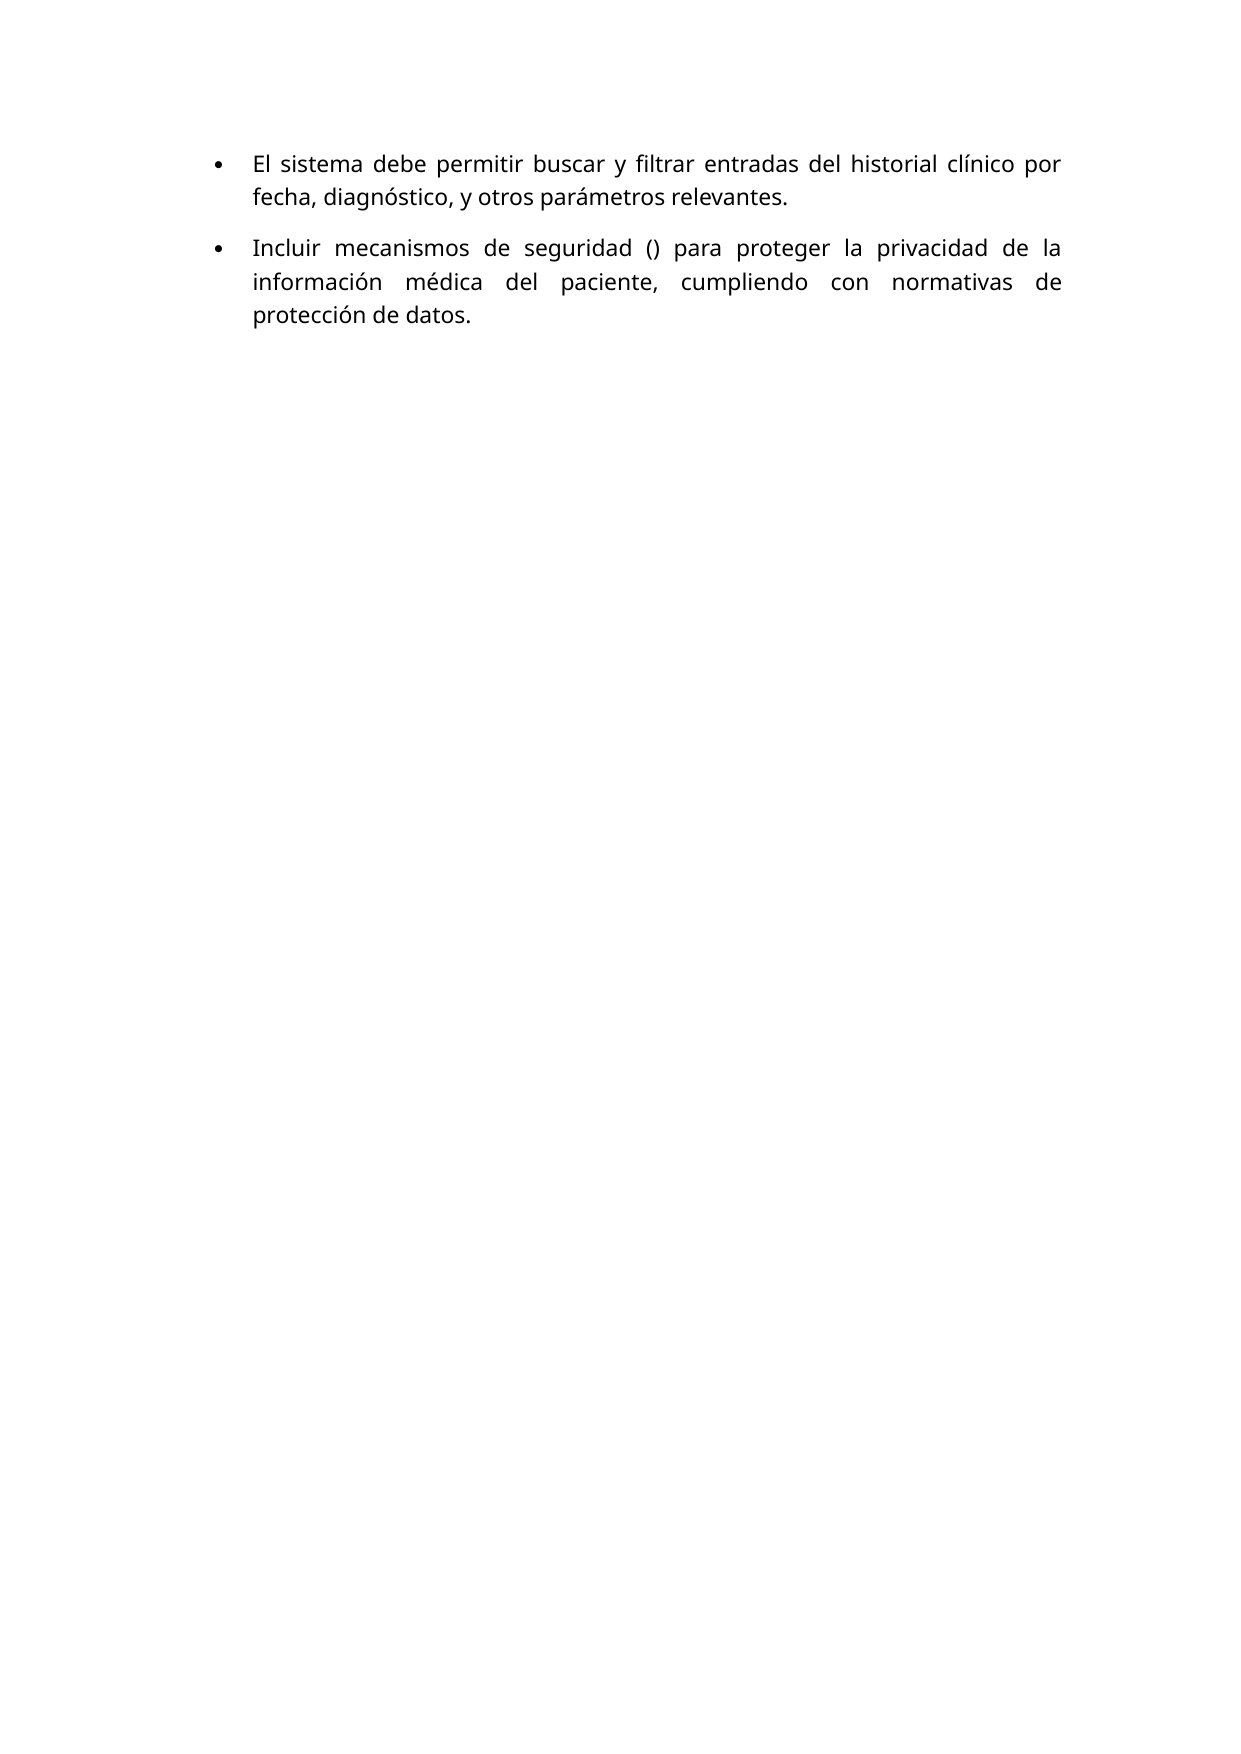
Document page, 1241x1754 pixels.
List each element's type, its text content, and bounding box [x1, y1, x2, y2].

list El sistema debe permitir buscar y filtrar entradas del historial clínico por fecha, diagnóstico, y otros parámetros relevantes. [215, 148, 1063, 213]
list Incluir mecanismos de seguridad () para proteger la privacidad de la información médica del paciente, cumpliendo con normativas de protección de datos. [215, 232, 1063, 331]
